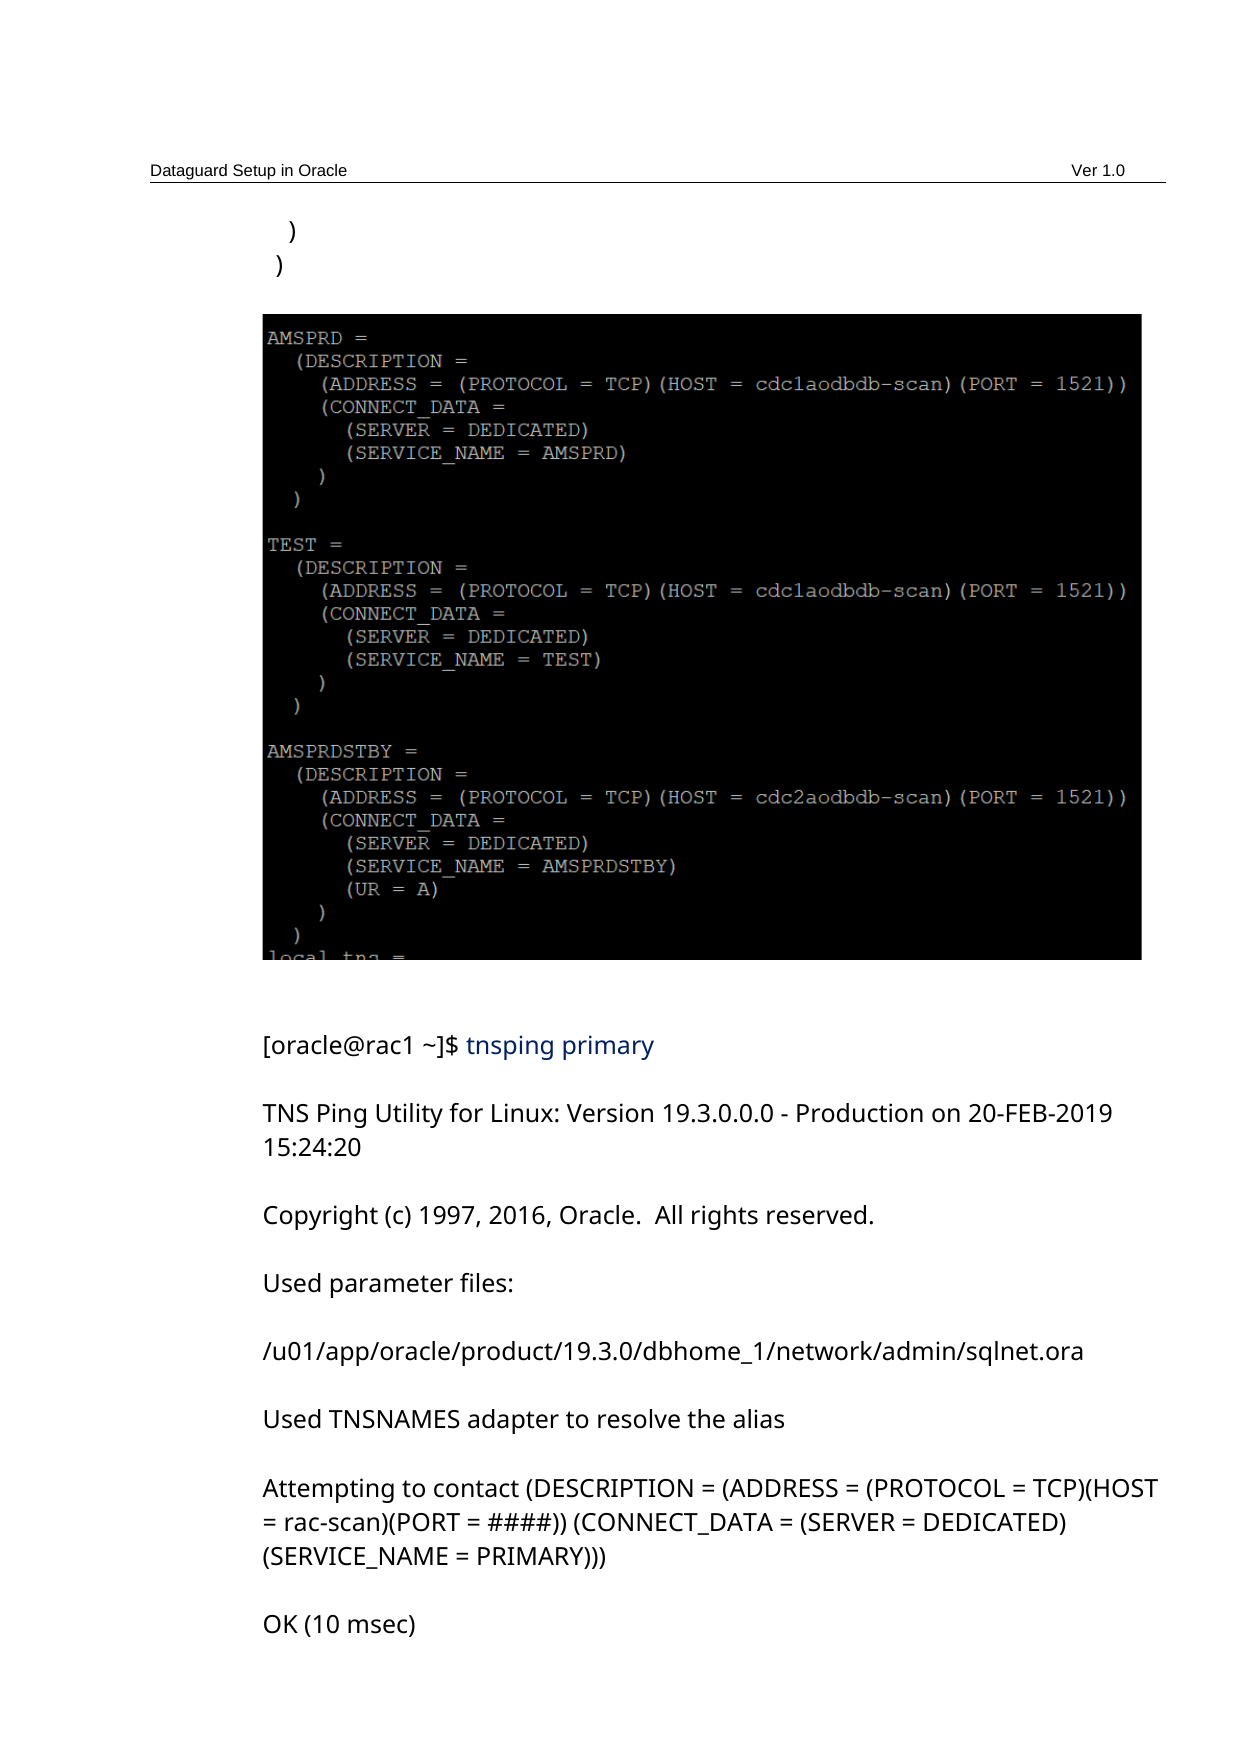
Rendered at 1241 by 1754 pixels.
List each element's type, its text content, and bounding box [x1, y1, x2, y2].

list ) [262, 212, 1166, 246]
list Attempting to contact (DESCRIPTION = (ADDRESS = (PROTOCOL = TCP)(HOST = rac-scan)(PORT = ####)) (CONNECT_DATA = (SERVER = DEDICATED) (SERVICE_NAME = PRIMARY))) [262, 1470, 1166, 1572]
list Used parameter files: [262, 1266, 1166, 1300]
list Used TNSNAMES adapter to resolve the alias [262, 1402, 1166, 1436]
picture [262, 314, 1142, 960]
list /u01/app/oracle/product/19.3.0/dbhome_1/network/admin/sqlnet.ora [262, 1334, 1166, 1368]
list TNS Ping Utility for Linux: Version 19.3.0.0.0 - Production on 20-FEB-2019 15:24:20 [262, 1096, 1166, 1164]
list [oracle@rac1 ~]$ tnsping primary [262, 1027, 1166, 1061]
list Copyright (c) 1997, 2016, Oracle. All rights reserved. [262, 1198, 1166, 1232]
list OK (10 msec) [262, 1606, 1166, 1641]
list ) [262, 246, 1166, 280]
